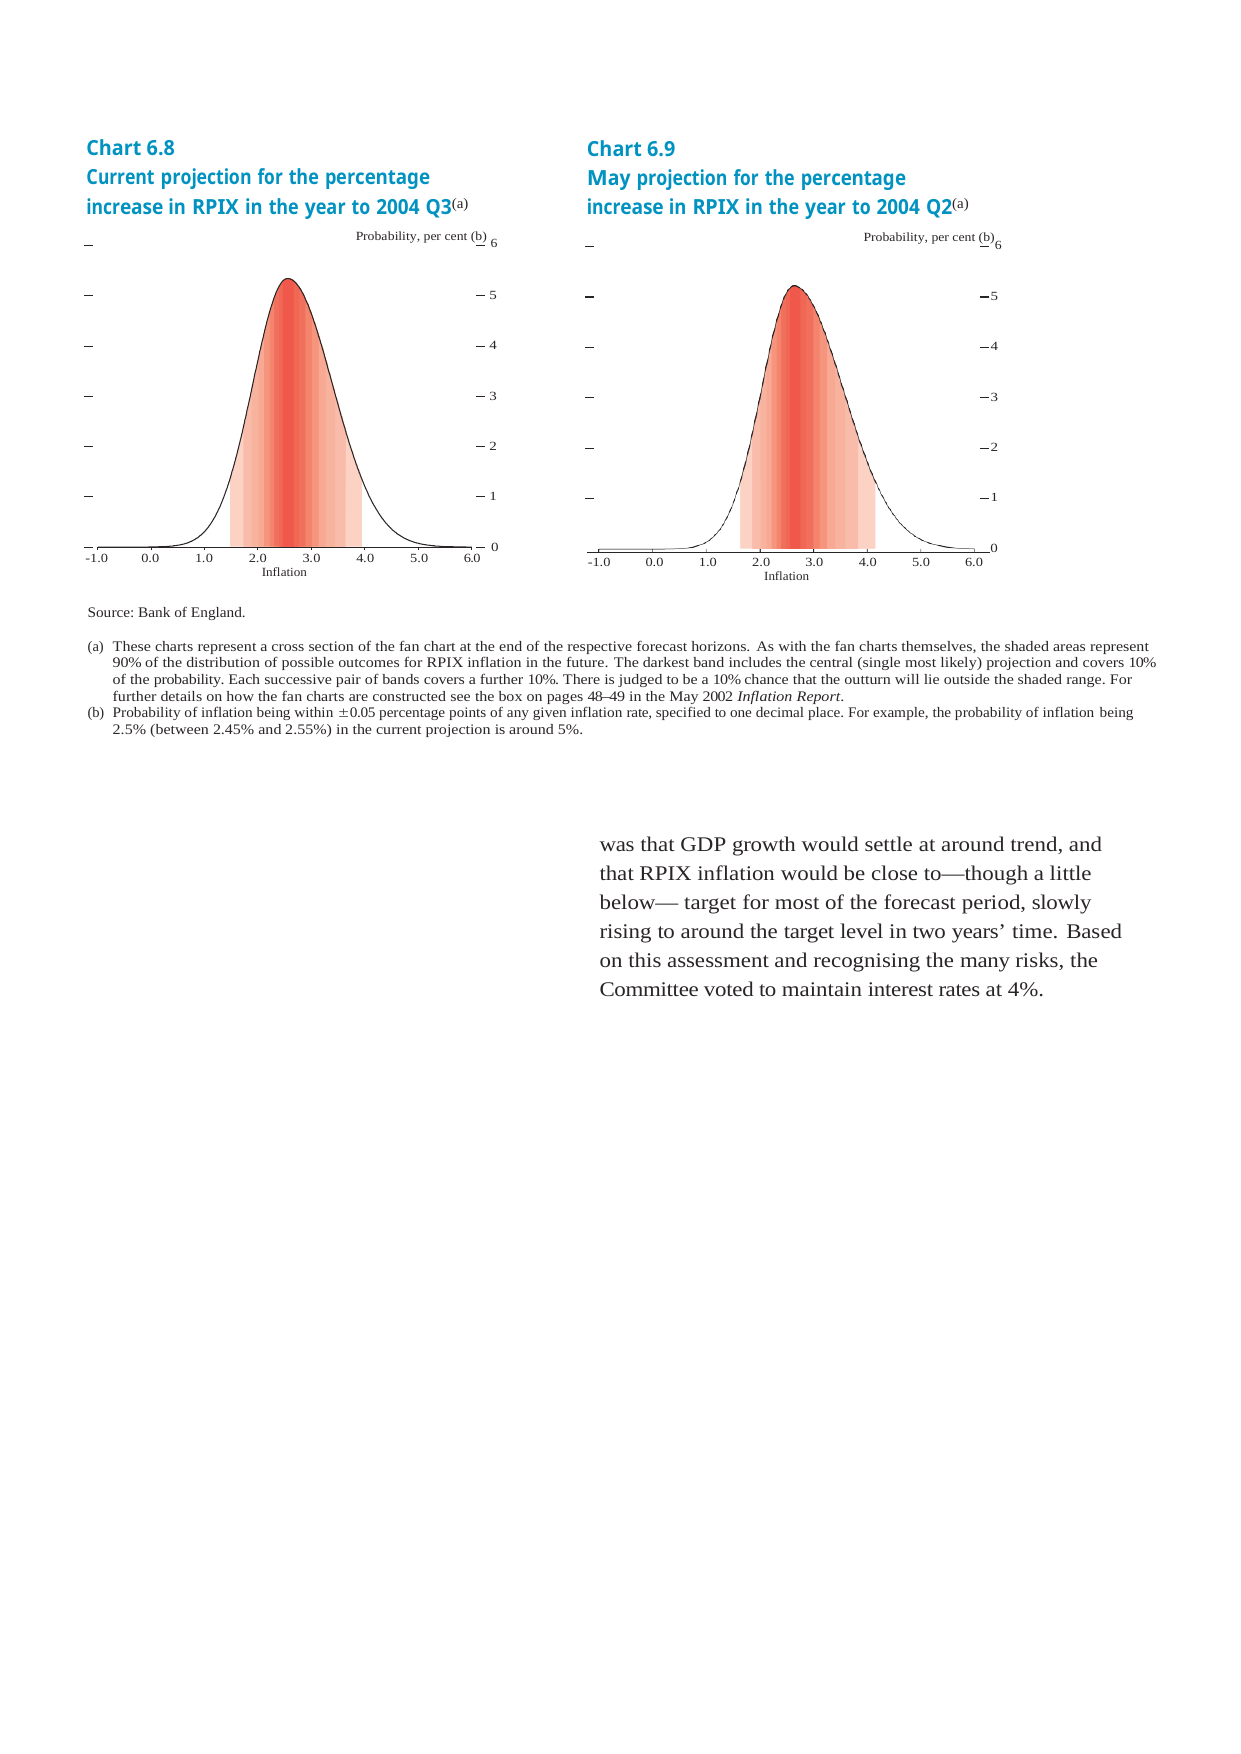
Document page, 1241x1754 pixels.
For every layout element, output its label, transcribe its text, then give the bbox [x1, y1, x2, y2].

picture [598, 404, 975, 438]
text Current projection for the percentage increase in RPIX in the year to 2004 Q3(a) [86, 162, 501, 220]
text Inflation [486, 569, 1087, 583]
text Inflation [87, 566, 481, 579]
picture [230, 280, 362, 547]
subtitle Chart 6.9 [587, 134, 1176, 162]
text -1.0 0.0 1.0 2.0 3.0 4.0 5.0 6.0 [486, 555, 1085, 569]
text 3 3 [489, 388, 1176, 404]
text Probability, per cent (b)6 [863, 230, 1176, 253]
picture [230, 278, 284, 473]
text 2.5% (between 2.45% and 2.55%) in the current projection is around 5%. [112, 721, 1176, 737]
text Source: Bank of England. [87, 604, 1176, 621]
text 1 1 [489, 489, 1176, 504]
subtitle Chart 6.8 [86, 133, 501, 162]
picture [598, 504, 975, 540]
list Probability of inflation being within 0.05 percentage points of any given inflation rate, specified to one decimal place. For example, the probability of inflation being [87, 704, 1176, 721]
picture [598, 454, 975, 489]
text 2 2 [489, 438, 1176, 454]
picture [598, 353, 975, 388]
picture [292, 278, 362, 475]
text -1.0 0.0 1.0 2.0 3.0 4.0 5.0 6.0 [85, 552, 481, 566]
text 5 5 [489, 287, 1176, 303]
text was that GDP growth would settle at around trend, and that RPIX inflation would be close to—though a little below— target for most of the forecast period, slowly rising to around the target level in two years’ time. Based on this assessment and recognising the many risks, the Committee voted to maintain interest rates at 4%. [599, 832, 1141, 1001]
picture [598, 303, 975, 338]
list These charts represent a cross section of the fan chart at the end of the respective forecast horizons. As with the fan charts themselves, the shaded areas represent 90% of the distribution of possible outcomes for RPIX inflation in the future. The darkest band includes the central (single most likely) projection and covers 10% of the probability. Each successive pair of bands covers a further 10%. There is judged to be a 10% chance that the outturn will lie outside the shaded range. For further details on how the fan charts are constructed see the box on pages 48–49 in the May 2002 Inflation Report. [87, 637, 1158, 704]
text May projection for the percentage increase in RPIX in the year to 2004 Q2(a) [587, 163, 980, 221]
text 4 4 [489, 338, 1176, 353]
text 0 0 [486, 540, 1003, 555]
text Probability, per cent (b) 6 [67, 228, 497, 250]
